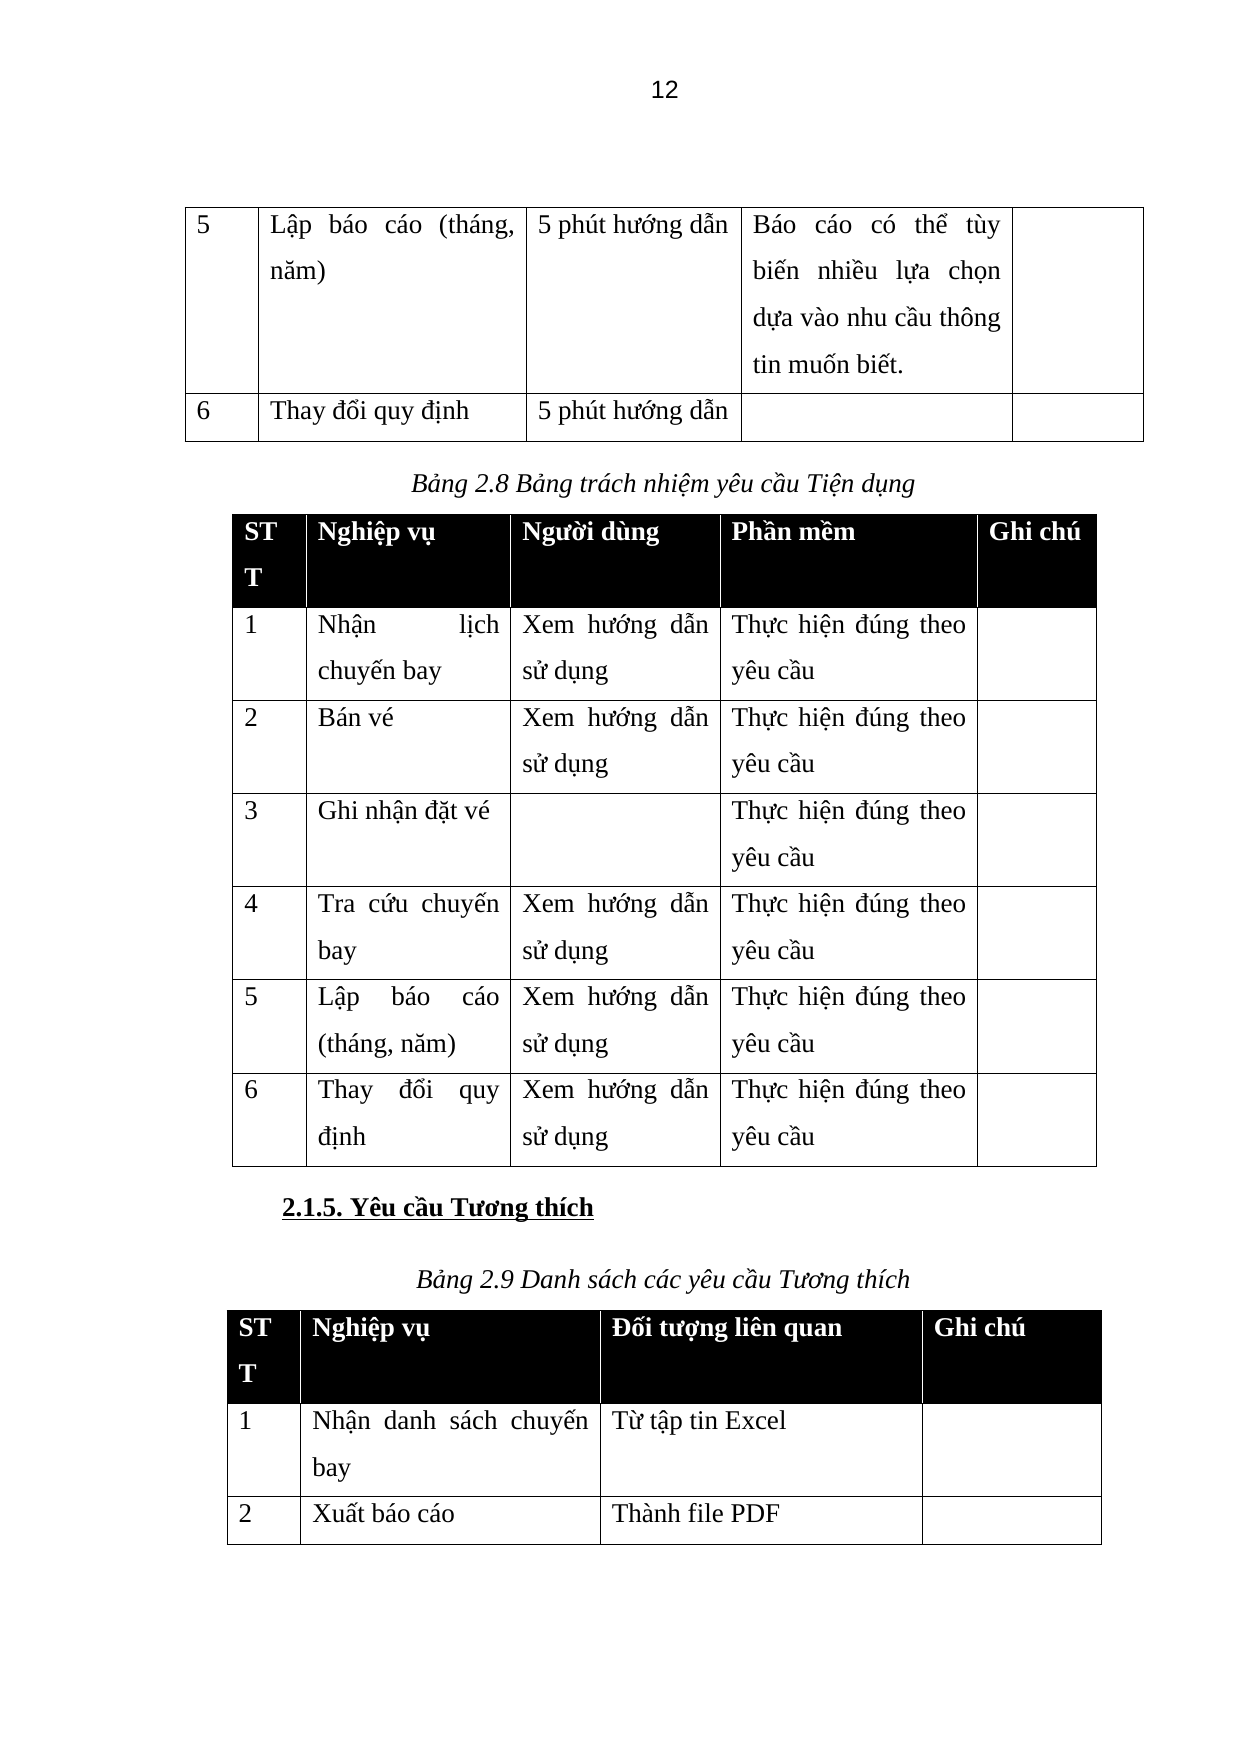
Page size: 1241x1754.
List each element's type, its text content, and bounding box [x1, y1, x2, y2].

table_header STT [228, 1311, 300, 1403]
table_header Ghi chú [923, 1311, 1101, 1403]
table_cell Thực hiện đúng theo yêu cầu [721, 608, 977, 700]
table_cell 5 phút hướng dẫn [527, 394, 741, 441]
table_cell Tra cứu chuyến bay [307, 887, 510, 979]
table_cell [923, 1404, 1101, 1496]
table_cell [742, 394, 1012, 441]
table_cell [978, 701, 1096, 793]
table_cell [978, 980, 1096, 1072]
table_cell Thay đổi quy định [259, 394, 526, 441]
table_cell Xem hướng dẫn sử dụng [511, 980, 720, 1072]
table_header Nghiệp vụ [307, 515, 510, 607]
table_cell 4 [233, 887, 306, 979]
table_cell 5 [233, 980, 306, 1072]
table_header Phần mềm [721, 515, 977, 607]
table_cell Báo cáo có thể tùy biến nhiều lựa chọn dựa vào nhu cầu thông tin muốn biết. [742, 208, 1012, 393]
table_cell Thành file PDF [601, 1497, 922, 1544]
table_cell Lập báo cáo (tháng, năm) [259, 208, 526, 393]
table_cell [978, 1074, 1096, 1166]
subtitle Yêu cầu Tương thích [266, 1192, 1122, 1223]
table_cell 6 [186, 394, 258, 441]
table_cell Bán vé [307, 701, 510, 793]
table_header Đối tượng liên quan [601, 1311, 922, 1403]
table_header Ghi chú [978, 515, 1096, 607]
table_cell Ghi nhận đặt vé [307, 794, 510, 886]
table_header Người dùng [511, 515, 720, 607]
table_cell Xem hướng dẫn sử dụng [511, 887, 720, 979]
table_cell 2 [228, 1497, 300, 1544]
table_cell [1013, 394, 1143, 441]
table_cell 3 [233, 794, 306, 886]
table_cell [511, 794, 720, 886]
table_cell Xem hướng dẫn sử dụng [511, 1074, 720, 1166]
table_cell Thực hiện đúng theo yêu cầu [721, 1074, 977, 1166]
table_cell Từ tập tin Excel [601, 1404, 922, 1496]
table_cell Xem hướng dẫn sử dụng [511, 608, 720, 700]
table_cell Thực hiện đúng theo yêu cầu [721, 701, 977, 793]
table_cell Xuất báo cáo [301, 1497, 600, 1544]
table_cell Nhận lịch chuyến bay [307, 608, 510, 700]
table_cell Thực hiện đúng theo yêu cầu [721, 794, 977, 886]
table_header STT [233, 515, 306, 607]
table_cell [978, 887, 1096, 979]
table_cell 1 [228, 1404, 300, 1496]
table_cell [978, 608, 1096, 700]
table_cell Thực hiện đúng theo yêu cầu [721, 980, 977, 1072]
table_cell Thực hiện đúng theo yêu cầu [721, 887, 977, 979]
text Bảng 2.9 Danh sách các yêu cầu Tương thích [207, 1263, 1122, 1294]
table_cell Xem hướng dẫn sử dụng [511, 701, 720, 793]
table_cell Nhận danh sách chuyến bay [301, 1404, 600, 1496]
table_cell [978, 794, 1096, 886]
table_cell 1 [233, 608, 306, 700]
text Bảng 2.8 Bảng trách nhiệm yêu cầu Tiện dụng [207, 467, 1122, 498]
table_cell Lập báo cáo (tháng, năm) [307, 980, 510, 1072]
table_cell 6 [233, 1074, 306, 1166]
table_header Nghiệp vụ [301, 1311, 600, 1403]
table_cell [1013, 208, 1143, 393]
table_cell 5 phút hướng dẫn [527, 208, 741, 393]
table_cell 5 [186, 208, 258, 393]
table_cell 2 [233, 701, 306, 793]
table_cell [923, 1497, 1101, 1544]
table_cell Thay đổi quy định [307, 1074, 510, 1166]
